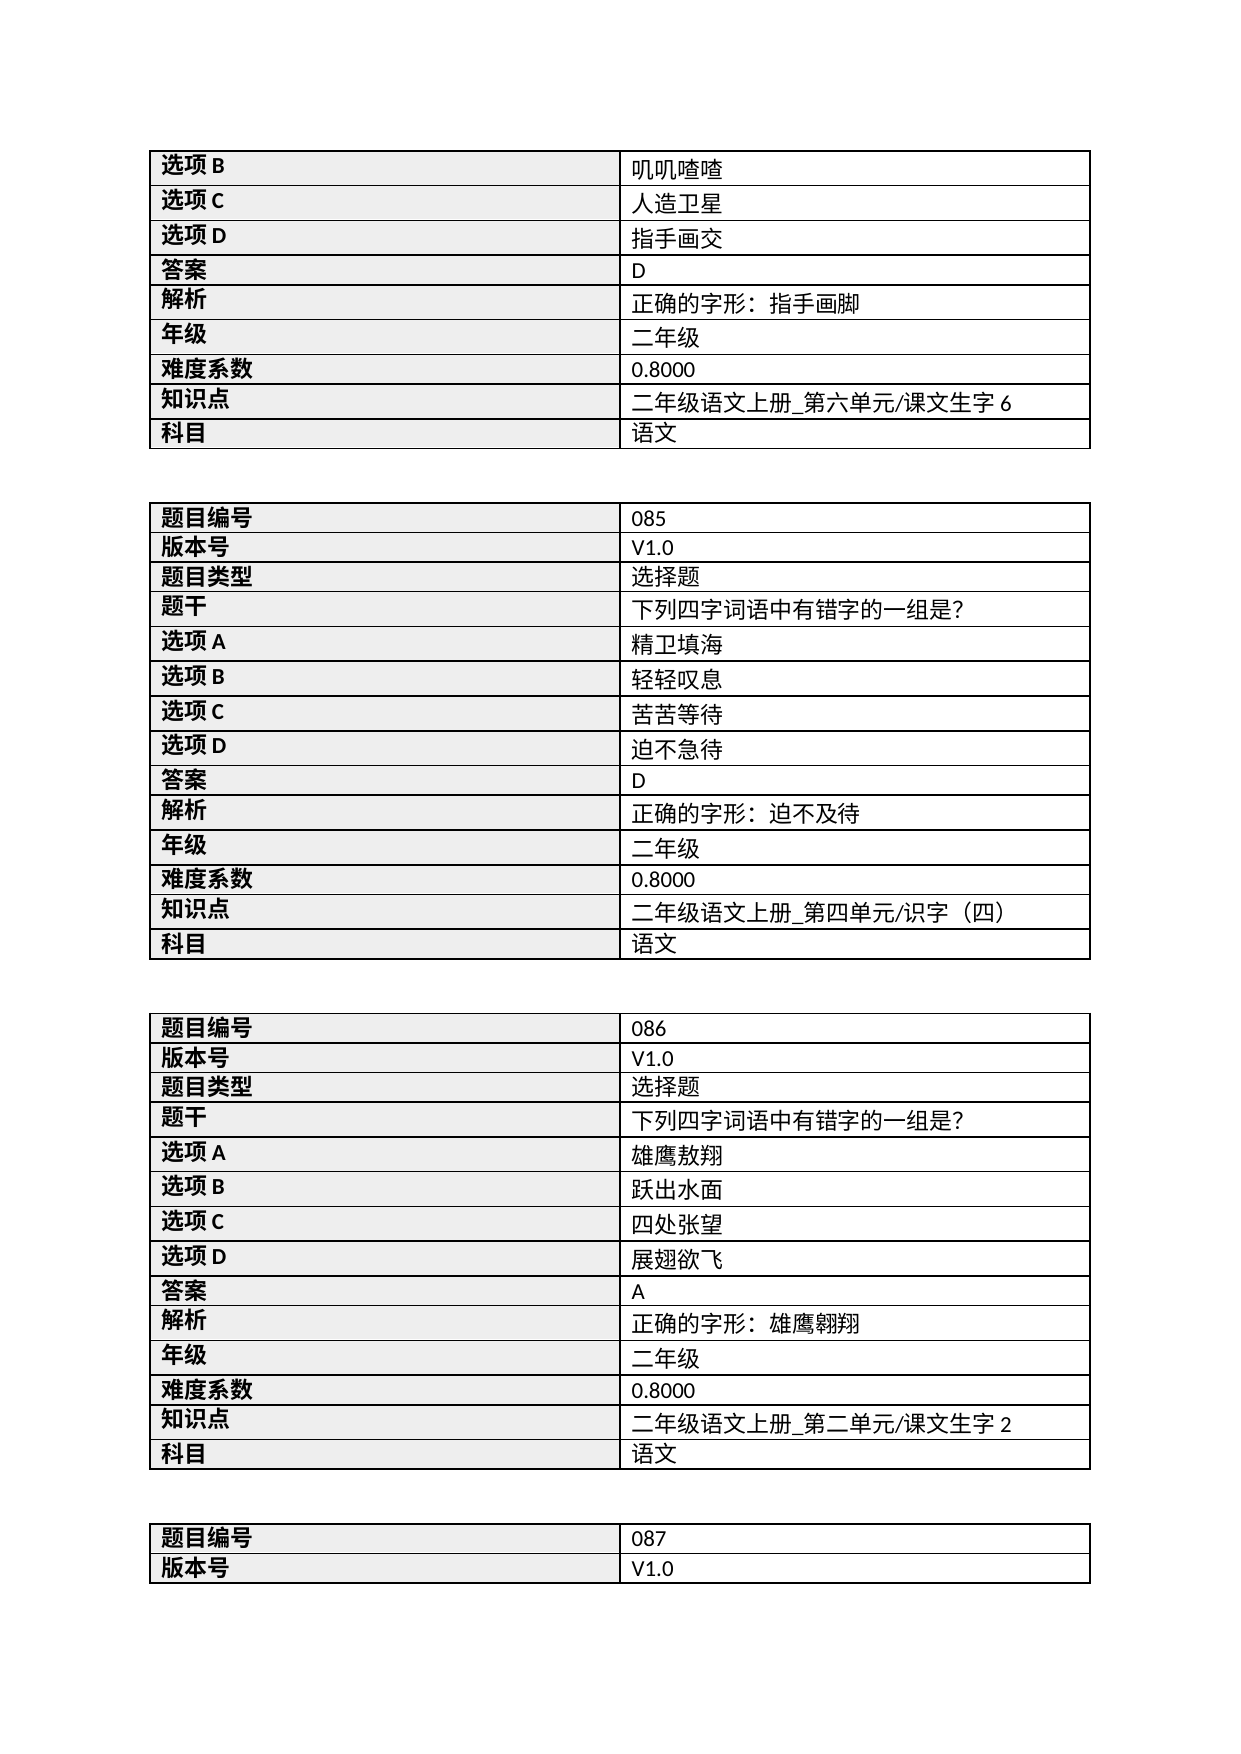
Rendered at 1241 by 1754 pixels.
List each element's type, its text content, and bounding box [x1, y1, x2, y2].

table_cell 知识点 [151, 385, 619, 418]
table_cell 解析 [151, 796, 619, 829]
table_cell 解析 [151, 286, 619, 319]
table_header 086 [621, 1014, 1089, 1042]
table_cell 展翅欲飞 [621, 1242, 1089, 1275]
table_cell 年级 [151, 320, 619, 353]
table_cell 选项C [151, 186, 619, 219]
table_cell 知识点 [151, 895, 619, 928]
table_cell 答案 [151, 256, 619, 284]
table_cell 选项D [151, 221, 619, 254]
table_cell 正确的字形：雄鹰翱翔 [621, 1306, 1089, 1339]
table_cell 题干 [151, 592, 619, 626]
table_cell 科目 [151, 1440, 619, 1468]
table_cell 下列四字词语中有错字的一组是？ [621, 1103, 1089, 1136]
table_cell 选项A [151, 1138, 619, 1171]
table_cell 下列四字词语中有错字的一组是？ [621, 592, 1089, 626]
table_cell 轻轻叹息 [621, 662, 1089, 695]
table_cell 科目 [151, 420, 619, 447]
table_cell 选项B [151, 662, 619, 695]
table_cell 正确的字形：迫不及待 [621, 796, 1089, 829]
table_cell 年级 [151, 1341, 619, 1374]
table_cell 版本号 [151, 533, 619, 561]
table_cell 语文 [621, 1440, 1089, 1468]
table_cell 语文 [621, 930, 1089, 958]
table_header 题目编号 [151, 504, 619, 532]
table_cell 二年级语文上册_第六单元/课文生字6 [621, 385, 1089, 418]
table_cell 雄鹰敖翔 [621, 1138, 1089, 1171]
table_cell D [621, 766, 1089, 794]
table_cell 答案 [151, 1277, 619, 1305]
table_cell 0.8000 [621, 355, 1089, 383]
table_cell V1.0 [621, 1554, 1089, 1582]
table_cell 选项B [151, 1172, 619, 1206]
table_cell 0.8000 [621, 1376, 1089, 1404]
table_cell V1.0 [621, 533, 1089, 561]
table_cell 选择题 [621, 563, 1089, 591]
table_cell 解析 [151, 1306, 619, 1339]
table_cell 难度系数 [151, 1376, 619, 1404]
table_cell 题干 [151, 1103, 619, 1136]
table_cell 跃出水面 [621, 1172, 1089, 1206]
table_header 087 [621, 1525, 1089, 1552]
table_cell D [621, 256, 1089, 284]
table_cell 二年级 [621, 831, 1089, 864]
table_cell 版本号 [151, 1554, 619, 1582]
table_cell 二年级语文上册_第二单元/课文生字2 [621, 1406, 1089, 1439]
table_cell 选项A [151, 627, 619, 660]
table_cell 题目类型 [151, 563, 619, 591]
table_cell 难度系数 [151, 355, 619, 383]
table_cell 选择题 [621, 1073, 1089, 1101]
table_header 085 [621, 504, 1089, 532]
table_cell 科目 [151, 930, 619, 958]
table_header 题目编号 [151, 1525, 619, 1552]
table_cell 二年级语文上册_第四单元/识字（四） [621, 895, 1089, 928]
table_cell 人造卫星 [621, 186, 1089, 219]
table_cell 题目类型 [151, 1073, 619, 1101]
table_cell 选项B [151, 152, 619, 185]
table_cell 选项D [151, 1242, 619, 1275]
table_cell A [621, 1277, 1089, 1305]
table_cell 选项C [151, 697, 619, 730]
table_cell 选项C [151, 1207, 619, 1240]
table_cell 四处张望 [621, 1207, 1089, 1240]
table_cell 精卫填海 [621, 627, 1089, 660]
table_cell 版本号 [151, 1044, 619, 1072]
table_header 题目编号 [151, 1014, 619, 1042]
table_cell 迫不急待 [621, 732, 1089, 765]
table_cell 指手画交 [621, 221, 1089, 254]
table_cell 正确的字形：指手画脚 [621, 286, 1089, 319]
table_cell 选项D [151, 732, 619, 765]
table_cell 二年级 [621, 320, 1089, 353]
table_cell 答案 [151, 766, 619, 794]
table_cell 二年级 [621, 1341, 1089, 1374]
table_cell 0.8000 [621, 866, 1089, 893]
table_cell 叽叽喳喳 [621, 152, 1089, 185]
table_cell 苦苦等待 [621, 697, 1089, 730]
table_cell 年级 [151, 831, 619, 864]
table_cell 难度系数 [151, 866, 619, 893]
table_cell 语文 [621, 420, 1089, 447]
table_cell 知识点 [151, 1406, 619, 1439]
table_cell V1.0 [621, 1044, 1089, 1072]
